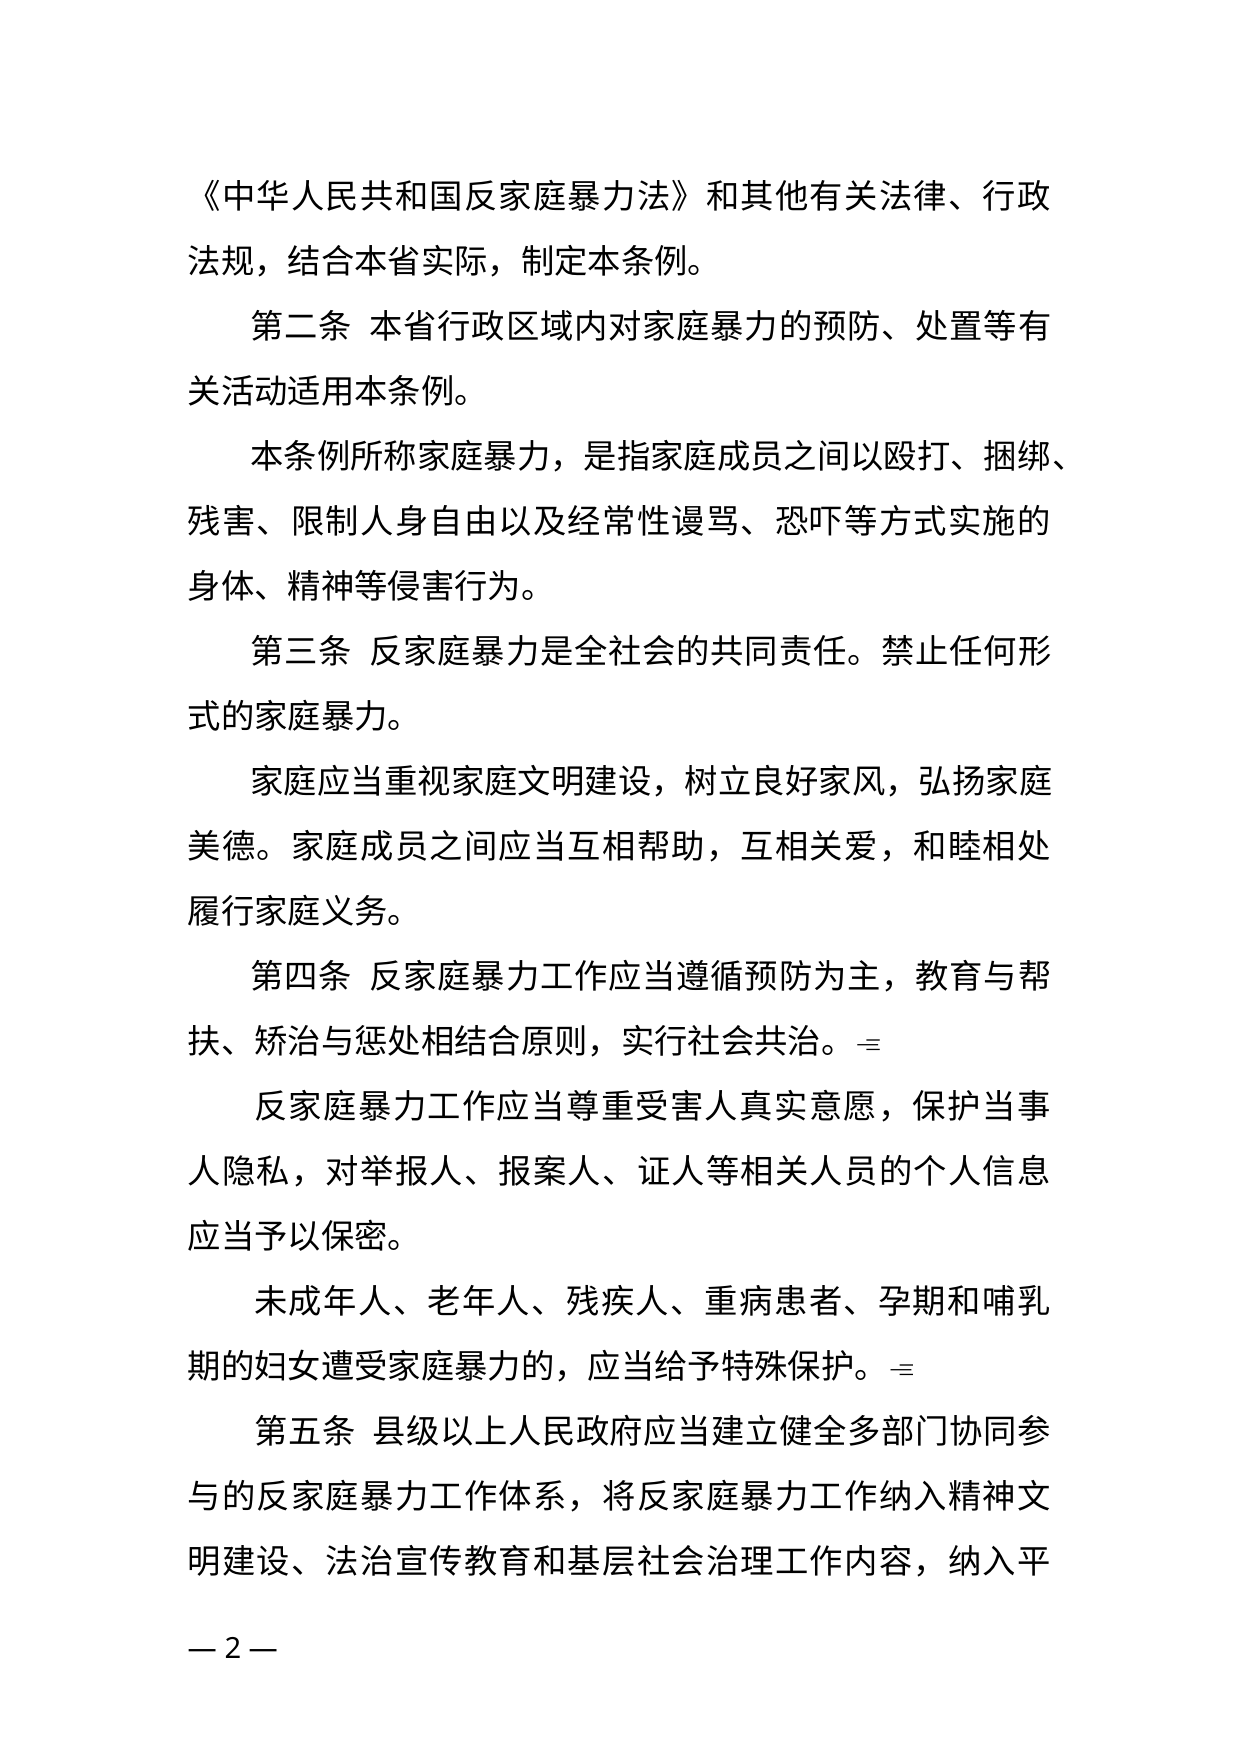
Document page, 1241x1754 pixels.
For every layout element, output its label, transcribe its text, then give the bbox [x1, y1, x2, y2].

text 第三条 反家庭暴力是全社会的共同责任。禁止任何形式的家庭暴力。 [187, 617, 1053, 747]
text 未成年人、老年人、残疾人、重病患者、孕期和哺乳期的妇女遭受家庭暴力的，应当给予特殊保护。 [187, 1267, 1053, 1397]
text 本条例所称家庭暴力，是指家庭成员之间以殴打、捆绑、残害、限制人身自由以及经常性谩骂、恐吓等方式实施的身体、精神等侵害行为。 [187, 422, 1053, 617]
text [187, 162, 1053, 292]
text 家庭应当重视家庭文明建设，树立良好家风，弘扬家庭美德。家庭成员之间应当互相帮助，互相关爱，和睦相处，履行家庭义务。 [187, 747, 1053, 942]
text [187, 1397, 1053, 1592]
text 第二条 本省行政区域内对家庭暴力的预防、处置等有关活动适用本条例。 [187, 292, 1053, 422]
text 反家庭暴力工作应当尊重受害人真实意愿，保护当事人隐私，对举报人、报案人、证人等相关人员的个人信息应当予以保密。 [187, 1072, 1053, 1267]
text 第四条 反家庭暴力工作应当遵循预防为主，教育与帮扶、矫治与惩处相结合原则，实行社会共治。 [187, 942, 1053, 1072]
